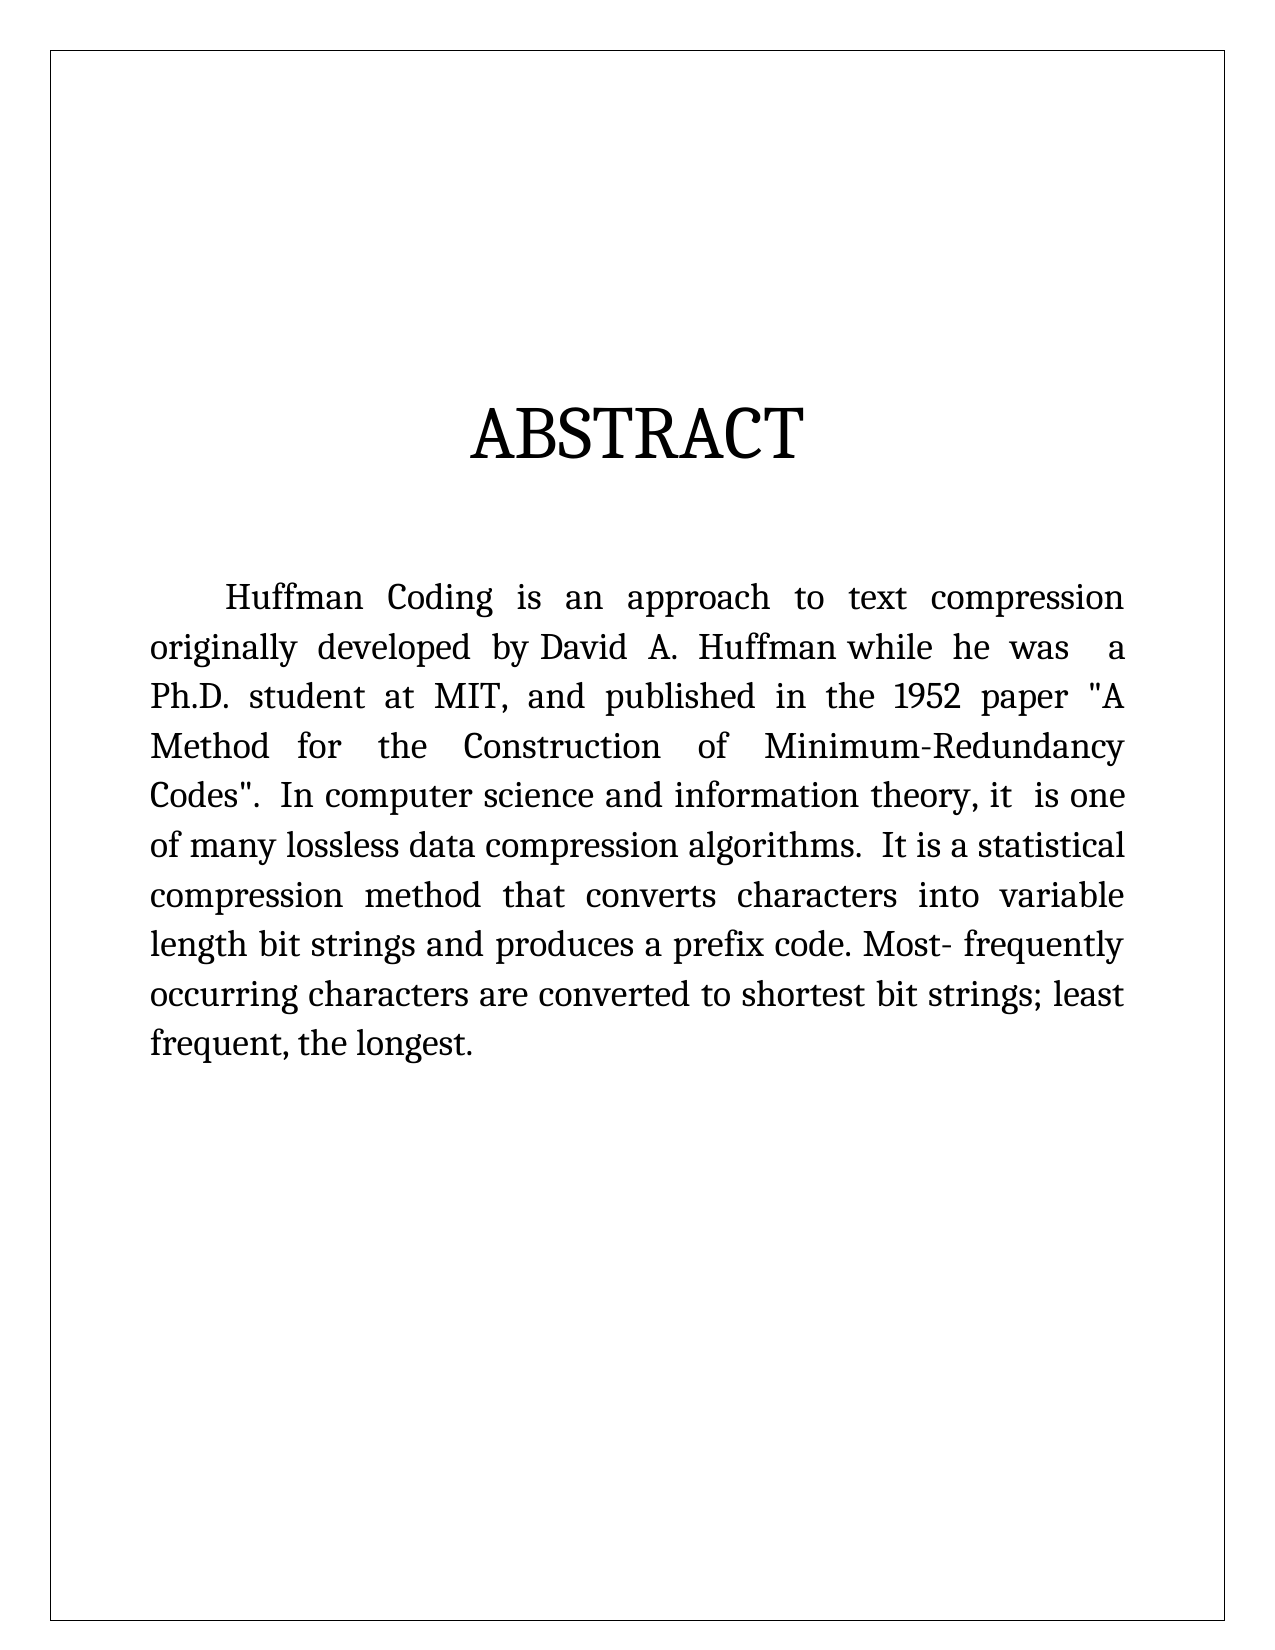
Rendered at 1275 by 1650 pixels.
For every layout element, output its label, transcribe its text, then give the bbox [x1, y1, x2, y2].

text Huffman Coding is an approach to text compression originally developed by David A. Huffman while he was a Ph.D. student at MIT, and published in the 1952 paper "A Method for the Construction of Minimum-Redundancy Codes". In computer science and information theory, it is one of many lossless data compression algorithms. It is a statistical compression method that converts characters into variable length bit strings and produces a prefix code. Most- frequently occurring characters are converted to shortest bit strings; least frequent, the longest. [150, 576, 1126, 1065]
text ABSTRACT [279, 391, 996, 477]
